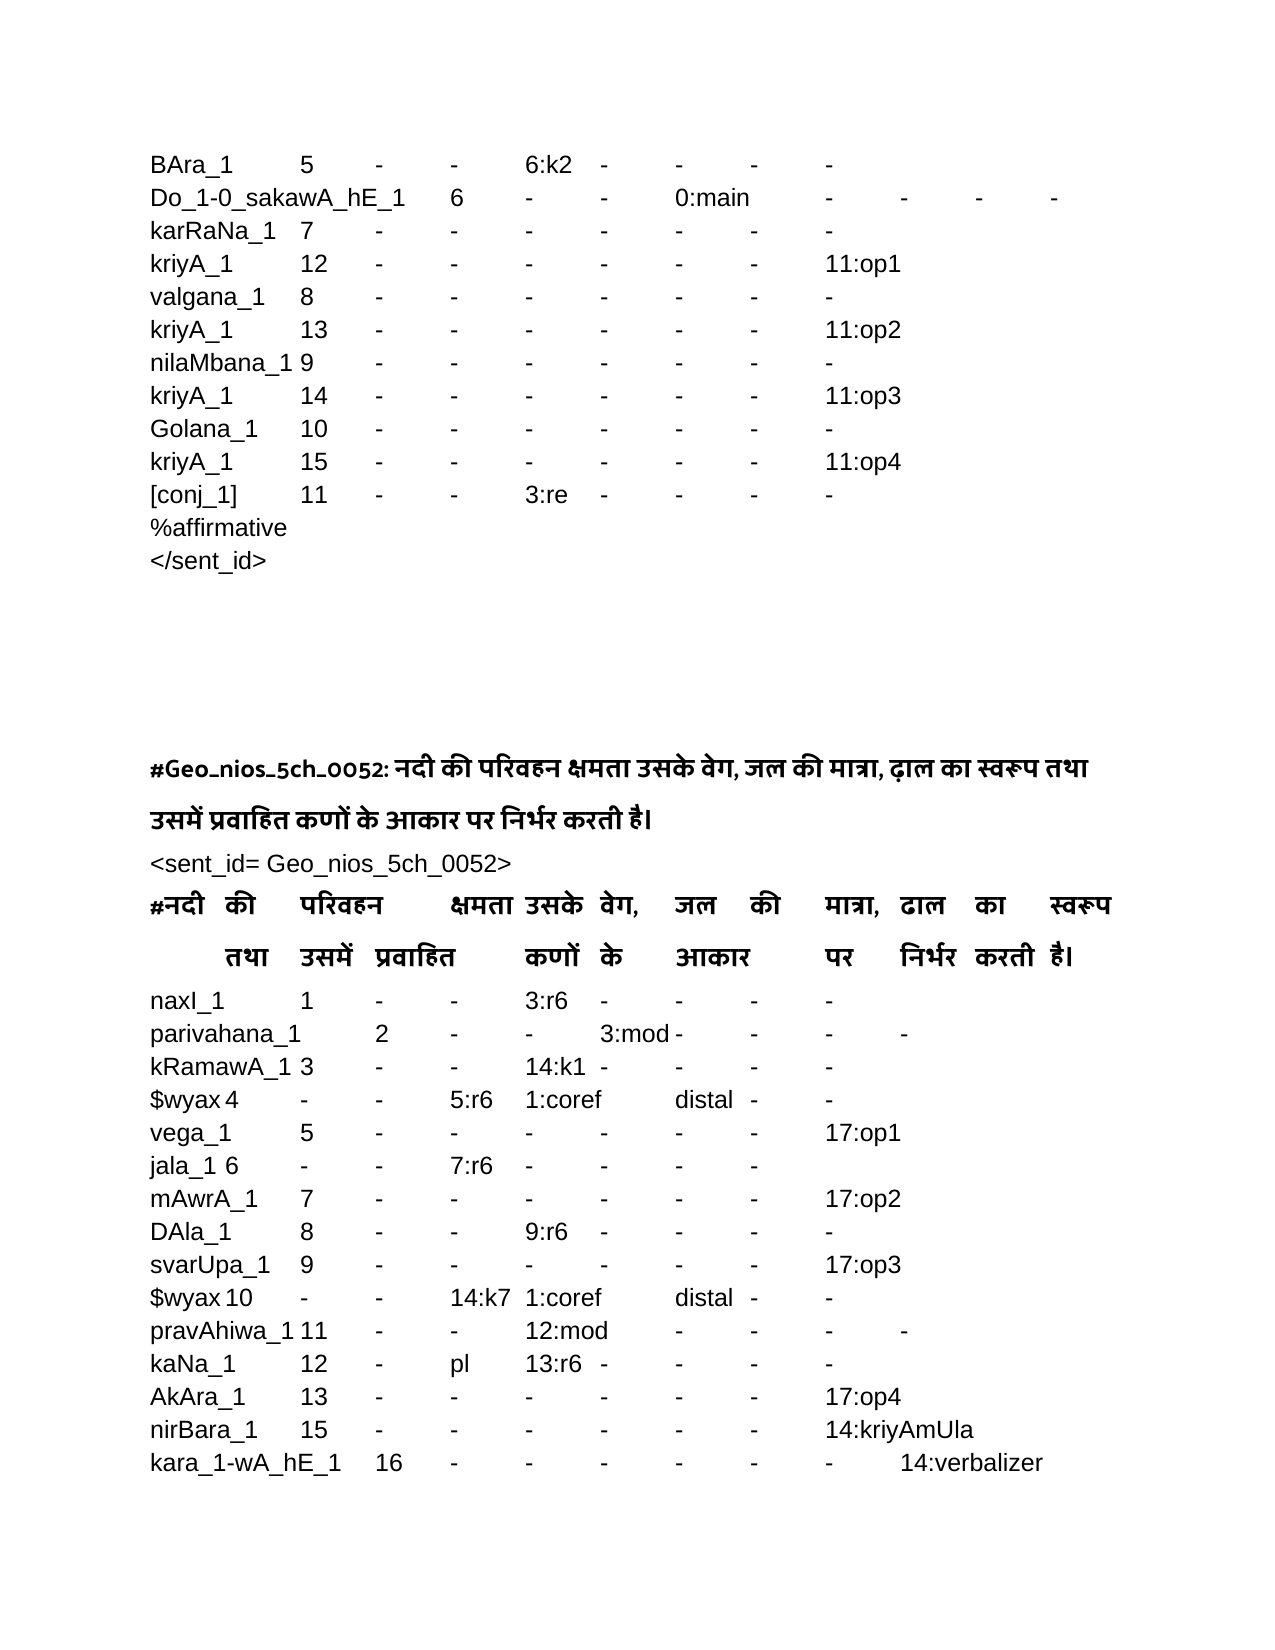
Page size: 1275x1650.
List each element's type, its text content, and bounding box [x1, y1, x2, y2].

text </sent_id> [150, 546, 1125, 575]
text AkAra_1 13 - - - - - - 17:op4 [150, 1382, 1125, 1411]
text valgana_1 8 - - - - - - - [150, 282, 1125, 311]
text svarUpa_1 9 - - - - - - 17:op3 [150, 1250, 1125, 1279]
text kriyA_1 14 - - - - - - 11:op3 [150, 381, 1125, 410]
text naxI_1 1 - - 3:r6 - - - - [150, 986, 1125, 1014]
text pravAhiwa_1 11 - - 12:mod - - - - [150, 1316, 1125, 1345]
text %affirmative [150, 513, 1125, 542]
text mAwrA_1 7 - - - - - - 17:op2 [150, 1184, 1125, 1213]
text kriyA_1 13 - - - - - - 11:op2 [150, 315, 1125, 344]
text nilaMbana_1 9 - - - - - - - [150, 348, 1125, 377]
text kara_1-wA_hE_1 16 - - - - - - 14:verbalizer [150, 1448, 1125, 1477]
text kriyA_1 15 - - - - - - 11:op4 [150, 447, 1125, 476]
text Do_1-0_sakawA_hE_1 6 - - 0:main - - - - [150, 183, 1125, 212]
text DAla_1 8 - - 9:r6 - - - - [150, 1217, 1125, 1246]
text nirBara_1 15 - - - - - - 14:kriyAmUla [150, 1415, 1125, 1444]
text $wyax 10 - - 14:k7 1:coref distal - - [150, 1283, 1125, 1312]
text jala_1 6 - - 7:r6 - - - - [150, 1151, 1125, 1179]
text #नदी की परिवहन क्षमता उसके वेग, जल की मात्रा, ढाल का स्वरूप तथा उसमें प्रवाहित कणों के आकार पर निर्भर करती है। [150, 882, 1125, 979]
text kriyA_1 12 - - - - - - 11:op1 [150, 249, 1125, 278]
text #Geo_nios_5ch_0052: नदी की परिवहन क्षमता उसके वेग, जल की मात्रा, ढ़ाल का स्वरूप तथा उसमें प्रवाहित कणों के आकार पर निर्भर करती है। [150, 744, 1125, 842]
text BAra_1 5 - - 6:k2 - - - - [150, 150, 1125, 179]
text kRamawA_1 3 - - 14:k1 - - - - [150, 1052, 1125, 1081]
text kaNa_1 12 - pl 13:r6 - - - - [150, 1349, 1125, 1378]
text <sent_id= Geo_nios_5ch_0052> [150, 848, 1125, 877]
text [conj_1] 11 - - 3:re - - - - [150, 480, 1125, 509]
text $wyax 4 - - 5:r6 1:coref distal - - [150, 1085, 1125, 1113]
text Golana_1 10 - - - - - - - [150, 414, 1125, 443]
text karRaNa_1 7 - - - - - - - [150, 216, 1125, 245]
text parivahana_1 2 - - 3:mod - - - - [150, 1019, 1125, 1047]
text vega_1 5 - - - - - - 17:op1 [150, 1118, 1125, 1147]
